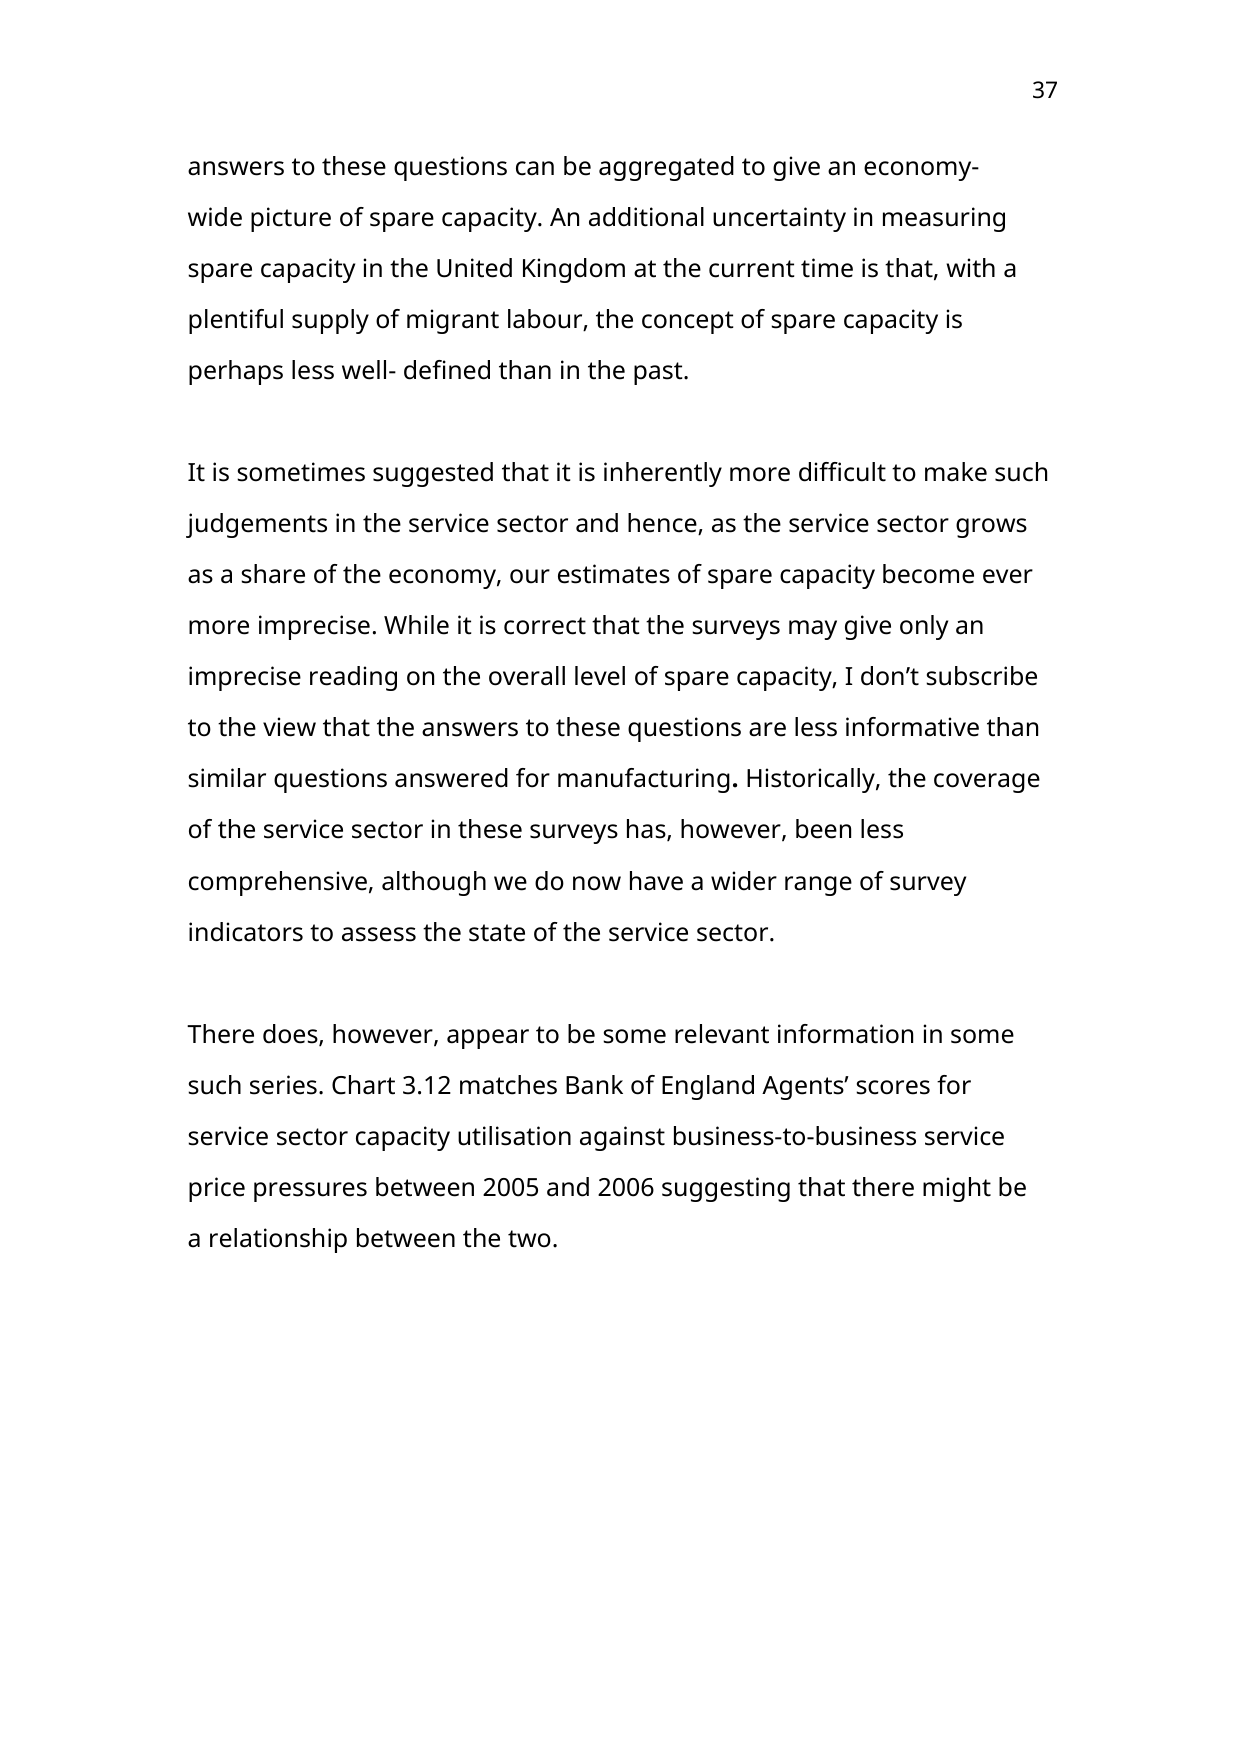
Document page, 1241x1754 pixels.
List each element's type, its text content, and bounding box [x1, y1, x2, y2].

text There does, however, appear to be some relevant information in some such series. Chart 3.12 matches Bank of England Agents’ scores for service sector capacity utilisation against business-to-business service price pressures between 2005 and 2006 suggesting that there might be a relationship between the two. [187, 1016, 1044, 1254]
text answers to these questions can be aggregated to give an economy-wide picture of spare capacity. An additional uncertainty in measuring spare capacity in the United Kingdom at the current time is that, with a plentiful supply of migrant labour, the concept of spare capacity is perhaps less well- defined than in the past. [187, 148, 1028, 387]
text It is sometimes suggested that it is inherently more difficult to make such judgements in the service sector and hence, as the service sector grows as a share of the economy, our estimates of spare capacity become ever more imprecise. While it is correct that the surveys may give only an imprecise reading on the overall level of spare capacity, I don’t subscribe to the view that the answers to these questions are less informative than similar questions answered for manufacturing. Historically, the coverage of the service sector in these surveys has, however, been less comprehensive, although we do now have a wider range of survey indicators to assess the state of the service sector. [187, 455, 1052, 948]
